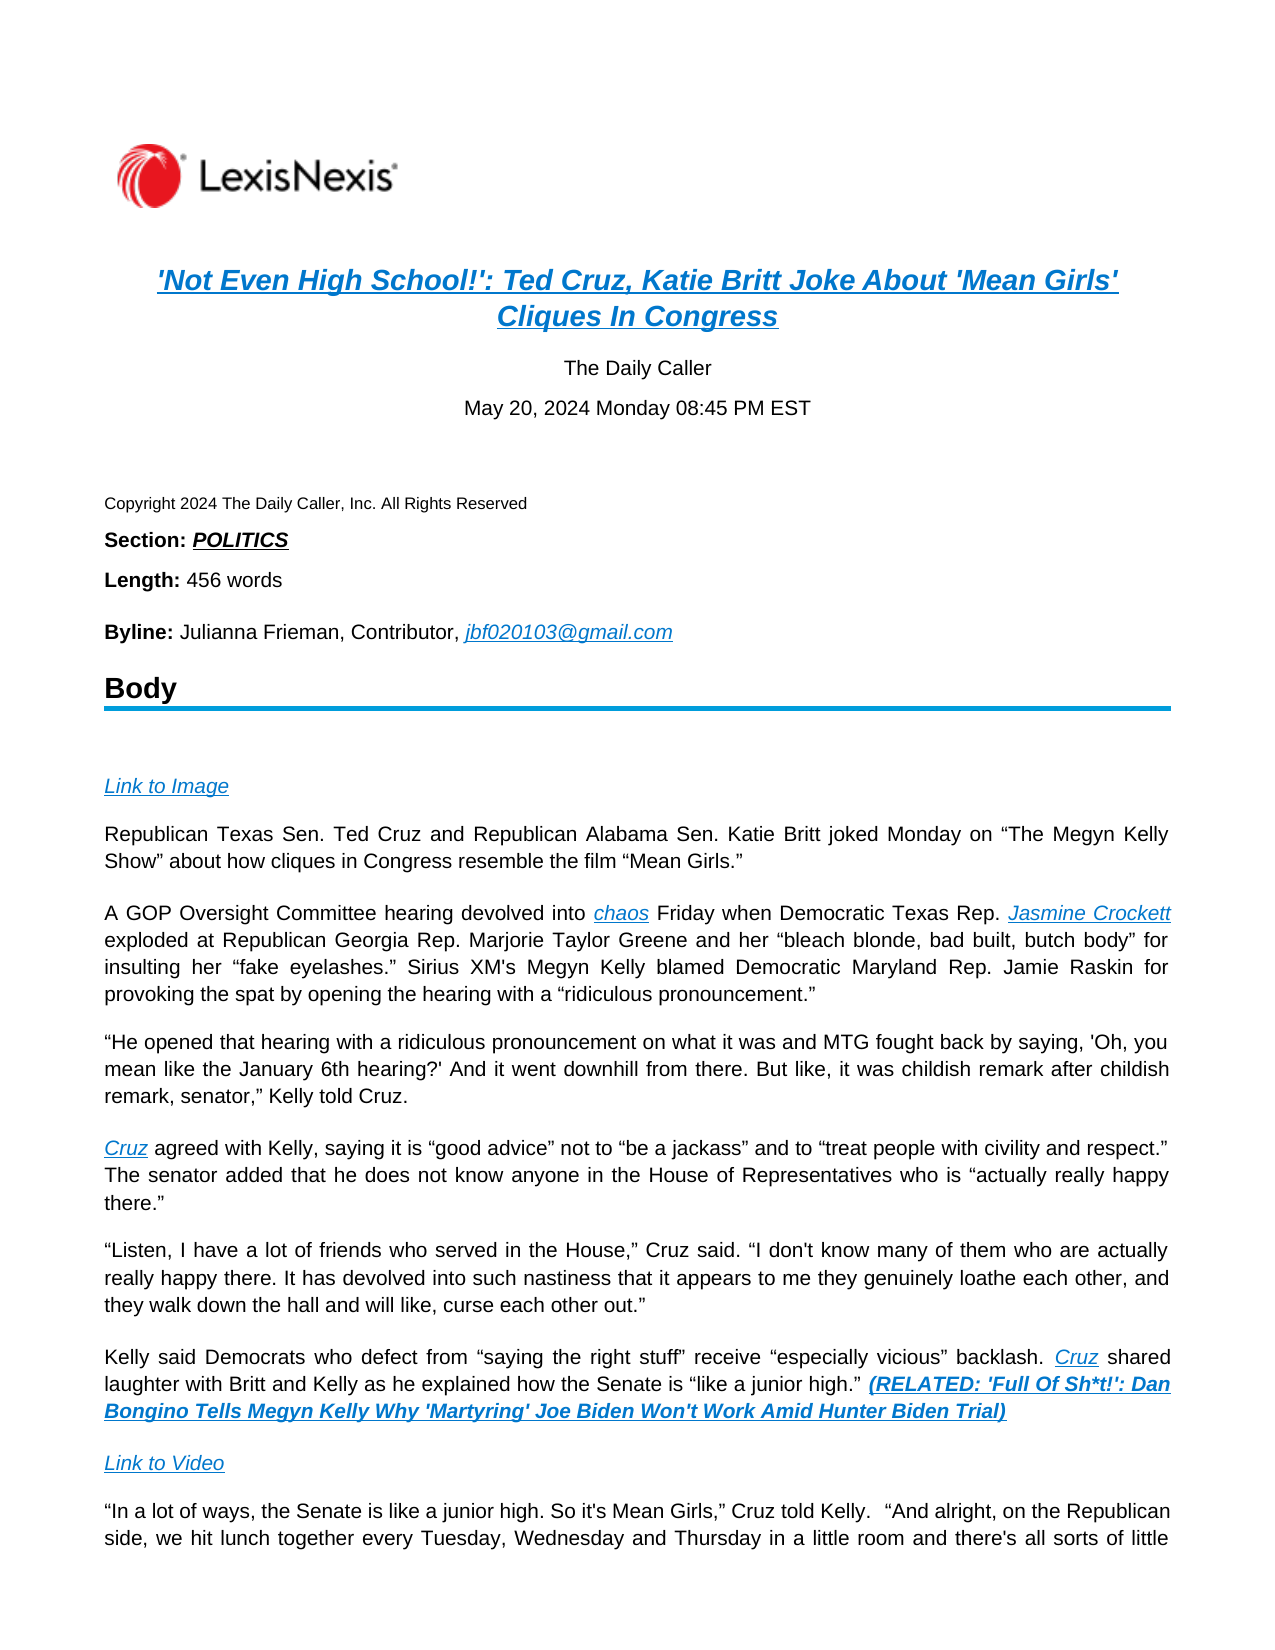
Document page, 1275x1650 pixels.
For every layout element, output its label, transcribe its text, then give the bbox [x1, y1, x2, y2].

text Section: POLITICS [104, 525, 1171, 552]
text May 20, 2024 Monday 08:45 PM EST [104, 393, 1171, 420]
text “Listen, I have a lot of friends who served in the House,” Cruz said. “I don't know many of them who are actually really happy there. It has devolved into such nastiness that it appears to me they genuinely loathe each other, and they walk down the hall and will like, curse each other out.” [104, 1235, 1171, 1316]
text A GOP Oversight Committee hearing devolved into chaos Friday when Democratic Texas Rep. Jasmine Crockett exploded at Republican Georgia Rep. Marjorie Taylor Greene and her “bleach blonde, bad built, butch body” for insulting her “fake eyelashes.” Sirius XM's Megyn Kelly blamed Democratic Maryland Rep. Jamie Raskin for provoking the spat by opening the hearing with a “ridiculous pronouncement.” [104, 898, 1171, 1006]
text Length: 456 words [104, 565, 1171, 592]
picture [104, 144, 412, 208]
text Kelly said Democrats who defect from “saying the right stuff” receive “especially vicious” backlash. Cruz shared laughter with Britt and Kelly as he explained how the Senate is “like a junior high.” (RELATED: 'Full Of Sh*t!': Dan Bongino Tells Megyn Kelly Why 'Martyring' Joe Biden Won't Work Amid Hunter Biden Trial) [104, 1341, 1171, 1423]
subtitle 'Not Even High School!': Ted Cruz, Katie Britt Joke About 'Mean Girls' Cliques In Congress [104, 261, 1171, 332]
text Link to Image [104, 771, 1171, 798]
text Copyright 2024 The Daily Caller, Inc. All Rights Reserved [104, 461, 1171, 513]
text Byline: Julianna Frieman, Contributor, jbf020103@gmail.com [104, 617, 1171, 644]
text Link to Video [104, 1448, 1171, 1475]
text Body [104, 669, 1171, 704]
text Cruz agreed with Kelly, saying it is “good advice” not to “be a jackass” and to “treat people with civility and respect.” The senator added that he does not know anyone in the House of Representatives who is “actually really happy there.” [104, 1133, 1171, 1214]
text “He opened that hearing with a ridiculous pronouncement on what it was and MTG fought back by saying, 'Oh, you mean like the January 6th hearing?' And it went downhill from there. But like, it was childish remark after childish remark, senator,” Kelly told Cruz. [104, 1027, 1171, 1108]
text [104, 1496, 1171, 1550]
text Republican Texas Sen. Ted Cruz and Republican Alabama Sen. Katie Britt joked Monday on “The Megyn Kelly Show” about how cliques in Congress resemble the film “Mean Girls.” [104, 818, 1171, 873]
text The Daily Caller [104, 353, 1171, 380]
